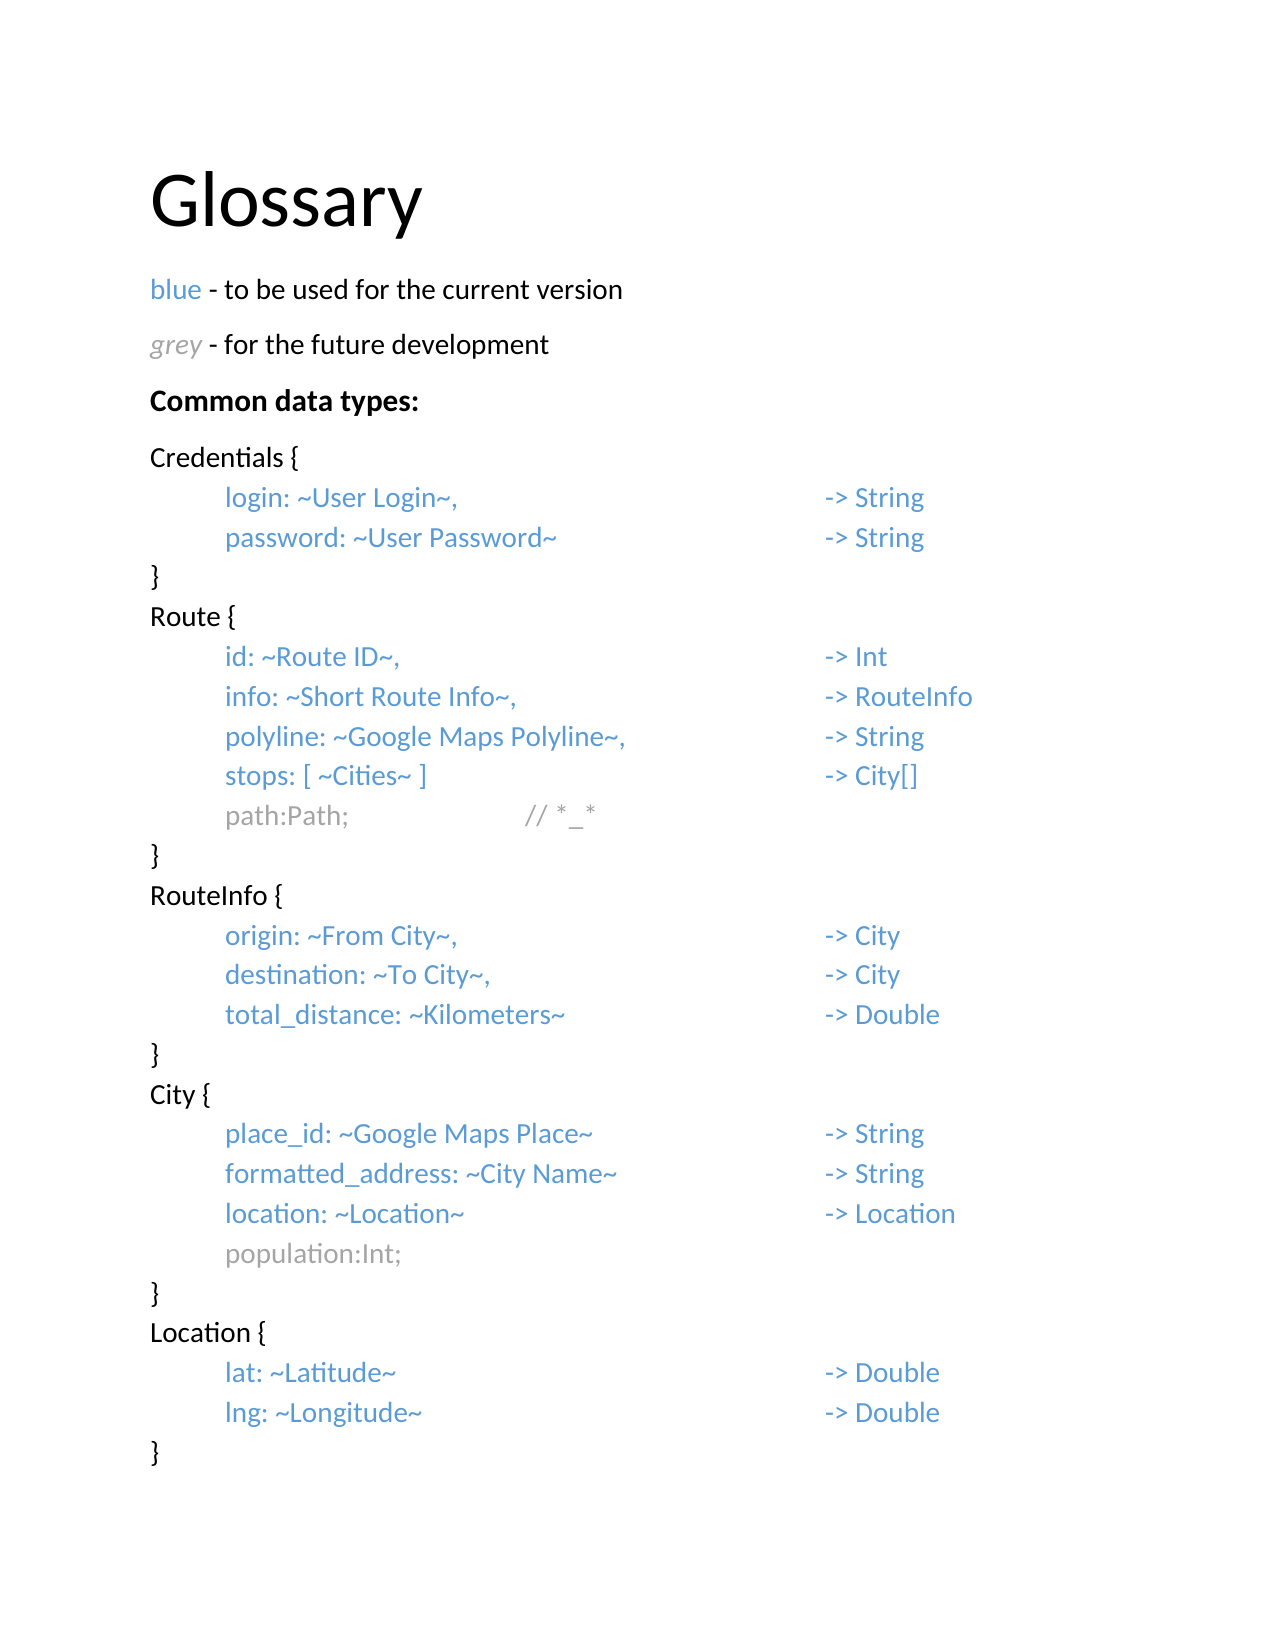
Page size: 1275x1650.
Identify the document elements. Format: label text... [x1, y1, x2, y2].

text grey - for the future development [150, 326, 1125, 362]
text destination: ~To City~, -> City [150, 956, 1125, 992]
text login: ~User Login~, -> String [150, 479, 1125, 514]
text City { [150, 1076, 1125, 1111]
text total_distance: ~Kilometers~ -> Double [150, 996, 1125, 1032]
text location: ~Location~ -> Location [150, 1195, 1125, 1231]
text } [150, 1275, 1125, 1310]
text lat: ~Latitude~ -> Double [150, 1354, 1125, 1390]
text Location { [150, 1314, 1125, 1350]
text population:Int; [150, 1235, 1125, 1271]
text origin: ~From City~, -> City [150, 917, 1125, 952]
text Credentials { [150, 439, 1125, 475]
text blue - to be used for the current version [150, 271, 1125, 307]
text } [150, 558, 1125, 594]
text Glossary [150, 150, 1125, 247]
text } [150, 1036, 1125, 1072]
text } [150, 1434, 1125, 1469]
text id: ~Route ID~, -> Int [150, 638, 1125, 674]
text } [150, 837, 1125, 873]
text formatted_address: ~City Name~ -> String [150, 1155, 1125, 1191]
text path:Path; // *_* [150, 797, 1125, 833]
text info: ~Short Route Info~, -> RouteInfo [150, 678, 1125, 713]
text polyline: ~Google Maps Polyline~, -> String [150, 718, 1125, 753]
text password: ~User Password~ -> String [150, 519, 1125, 554]
text lng: ~Longitude~ -> Double [150, 1394, 1125, 1430]
text Route { [150, 598, 1125, 634]
text stops: [ ~Cities~ ] -> City[] [150, 757, 1125, 793]
text Common data types: [150, 381, 1125, 419]
text place_id: ~Google Maps Place~ -> String [150, 1116, 1125, 1151]
text RouteInfo { [150, 877, 1125, 912]
